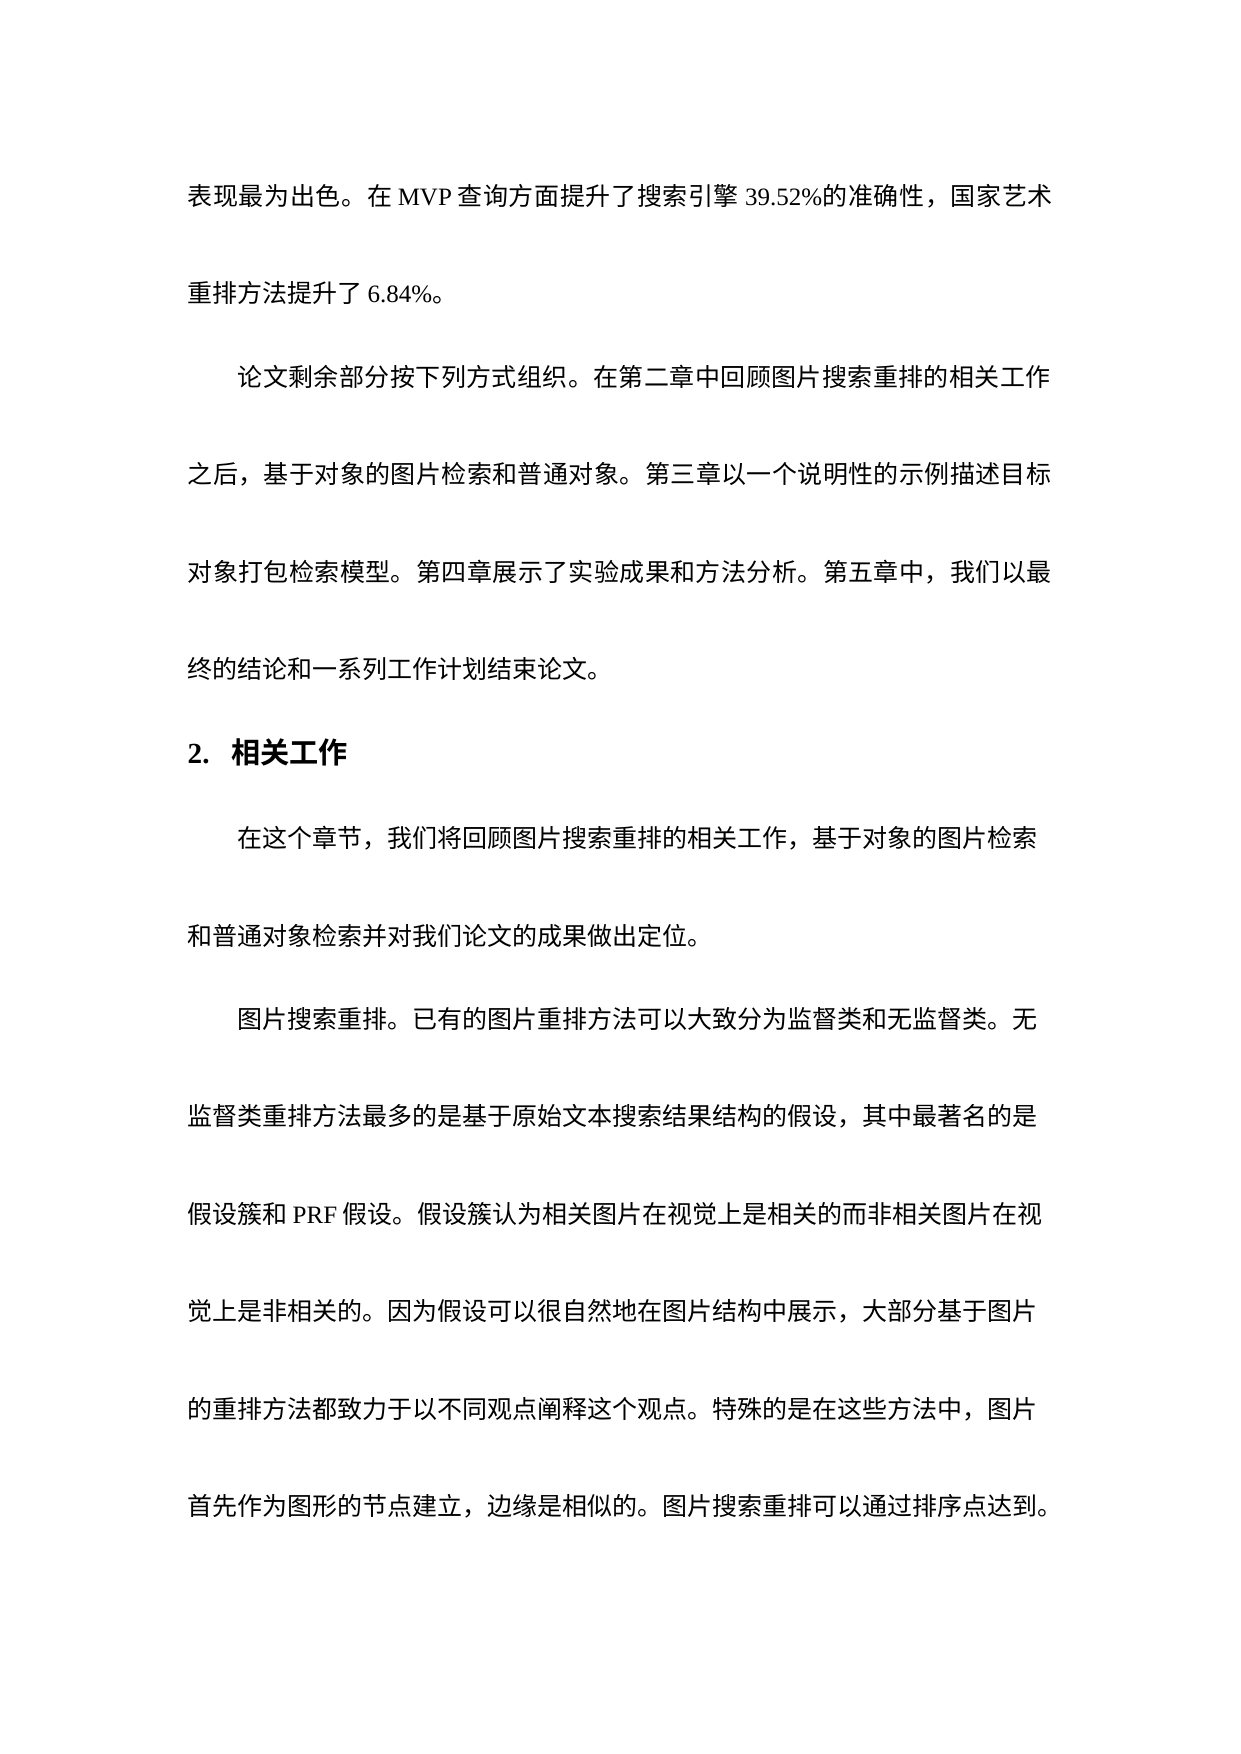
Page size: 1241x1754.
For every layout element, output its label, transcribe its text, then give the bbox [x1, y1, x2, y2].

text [187, 985, 1053, 1537]
text 在这个章节，我们将回顾图片搜索重排的相关工作，基于对象的图片检索和普通对象检索并对我们论文的成果做出定位。 [187, 804, 1053, 967]
text 论文剩余部分按下列方式组织。在第二章中回顾图片搜索重排的相关工作之后，基于对象的图片检索和普通对象。第三章以一个说明性的示例描述目标对象打包检索模型。第四章展示了实验成果和方法分析。第五章中，我们以最终的结论和一系列工作计划结束论文。 [187, 343, 1053, 700]
list 相关工作 [187, 718, 1053, 783]
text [187, 162, 1053, 324]
